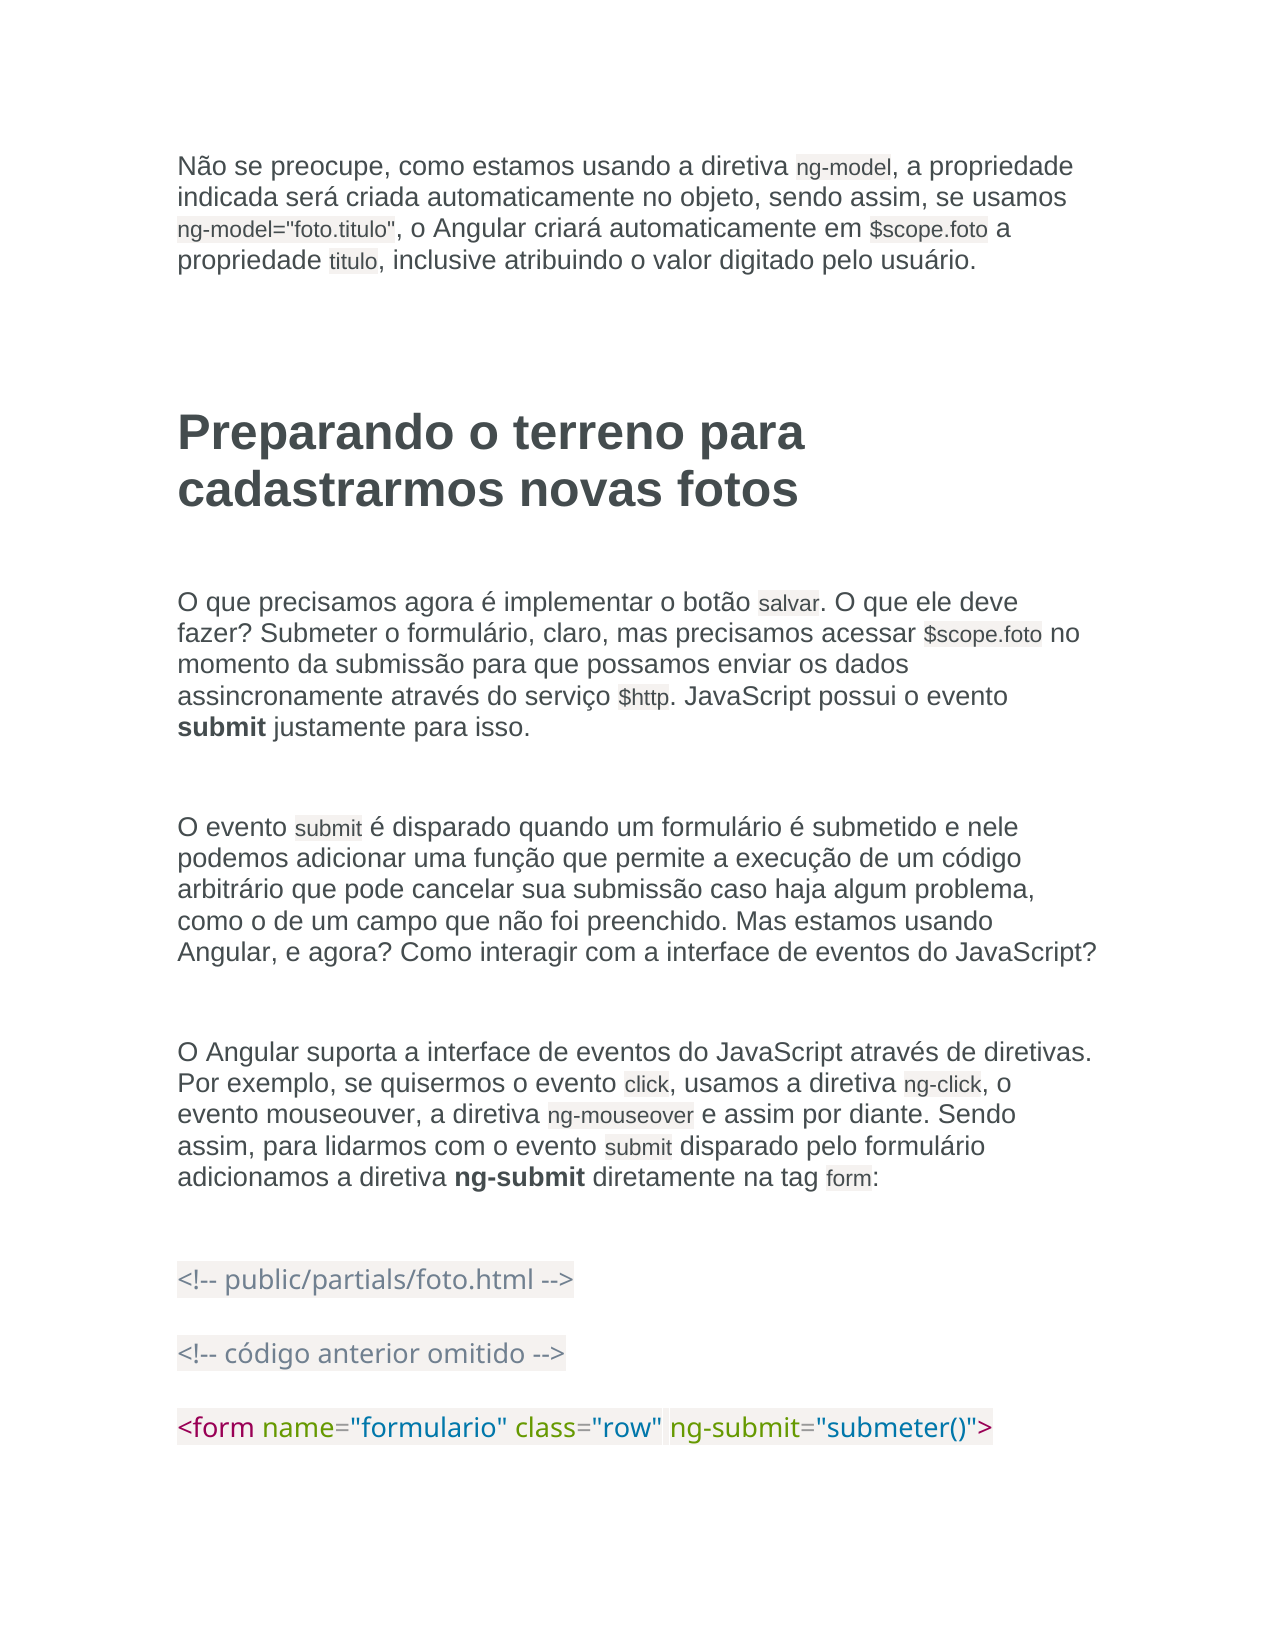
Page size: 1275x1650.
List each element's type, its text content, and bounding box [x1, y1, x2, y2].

subtitle Preparando o terreno para cadastrarmos novas fotos [177, 402, 1098, 517]
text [177, 150, 1098, 275]
text O que precisamos agora é implementar o botão salvar. O que ele deve fazer? Submeter o formulário, claro, mas precisamos acessar $scope.foto no momento da submissão para que possamos enviar os dados assincronamente através do serviço $http. JavaScript possui o evento submit justamente para isso. [177, 586, 1098, 742]
text O evento submit é disparado quando um formulário é submetido e nele podemos adicionar uma função que permite a execução de um código arbitrário que pode cancelar sua submissão caso haja algum problema, como o de um campo que não foi preenchido. Mas estamos usando Angular, e agora? Como interagir com a interface de eventos do JavaScript? [177, 811, 1098, 967]
text O Angular suporta a interface de eventos do JavaScript através de diretivas. Por exemplo, se quisermos o evento click, usamos a diretiva ng-click, o evento mouseouver, a diretiva ng-mouseover e assim por diante. Sendo assim, para lidarmos com o evento submit disparado pelo formulário adicionamos a diretiva ng-submit diretamente na tag form: [177, 1036, 1098, 1192]
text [177, 1261, 1098, 1445]
